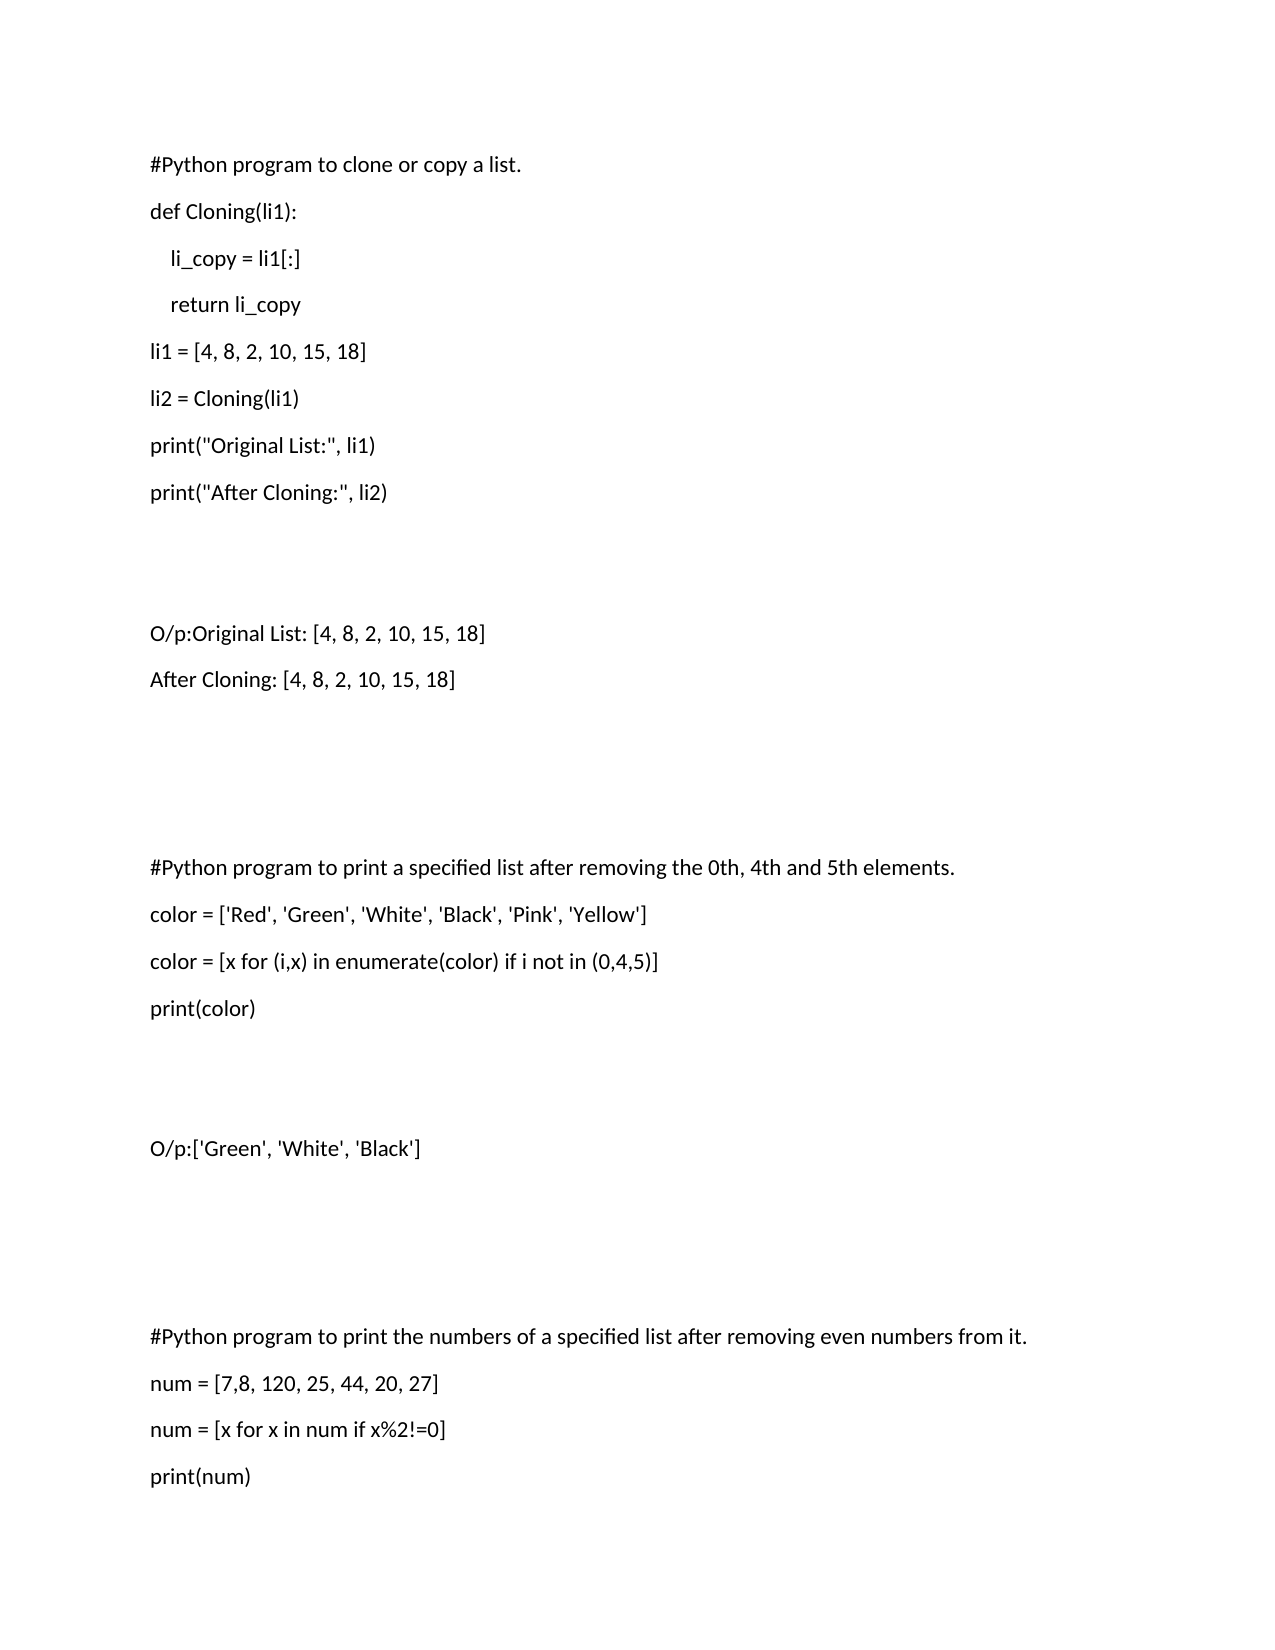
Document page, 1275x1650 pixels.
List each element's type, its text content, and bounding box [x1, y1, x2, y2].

text O/p:['Green', 'White', 'Black'] [150, 1134, 1125, 1162]
text After Cloning: [4, 8, 2, 10, 15, 18] [150, 666, 1125, 694]
text print("After Cloning:", li2) [150, 478, 1125, 506]
text color = ['Red', 'Green', 'White', 'Black', 'Pink', 'Yellow'] [150, 900, 1125, 928]
text return li_copy [150, 291, 1125, 319]
text print(color) [150, 994, 1125, 1022]
text print("Original List:", li1) [150, 431, 1125, 459]
text color = [x for (i,x) in enumerate(color) if i not in (0,4,5)] [150, 947, 1125, 975]
text #Python program to clone or copy a list. [150, 150, 1125, 178]
text #Python program to print the numbers of a specified list after removing even numbers from it. [150, 1322, 1125, 1350]
text print(num) [150, 1462, 1125, 1491]
text num = [x for x in num if x%2!=0] [150, 1416, 1125, 1444]
text li1 = [4, 8, 2, 10, 15, 18] [150, 337, 1125, 366]
text def Cloning(li1): [150, 197, 1125, 225]
text li2 = Cloning(li1) [150, 384, 1125, 412]
text #Python program to print a specified list after removing the 0th, 4th and 5th elements. [150, 853, 1125, 881]
text num = [7,8, 120, 25, 44, 20, 27] [150, 1369, 1125, 1397]
text li_copy = li1[:] [150, 244, 1125, 272]
text O/p:Original List: [4, 8, 2, 10, 15, 18] [150, 619, 1125, 647]
